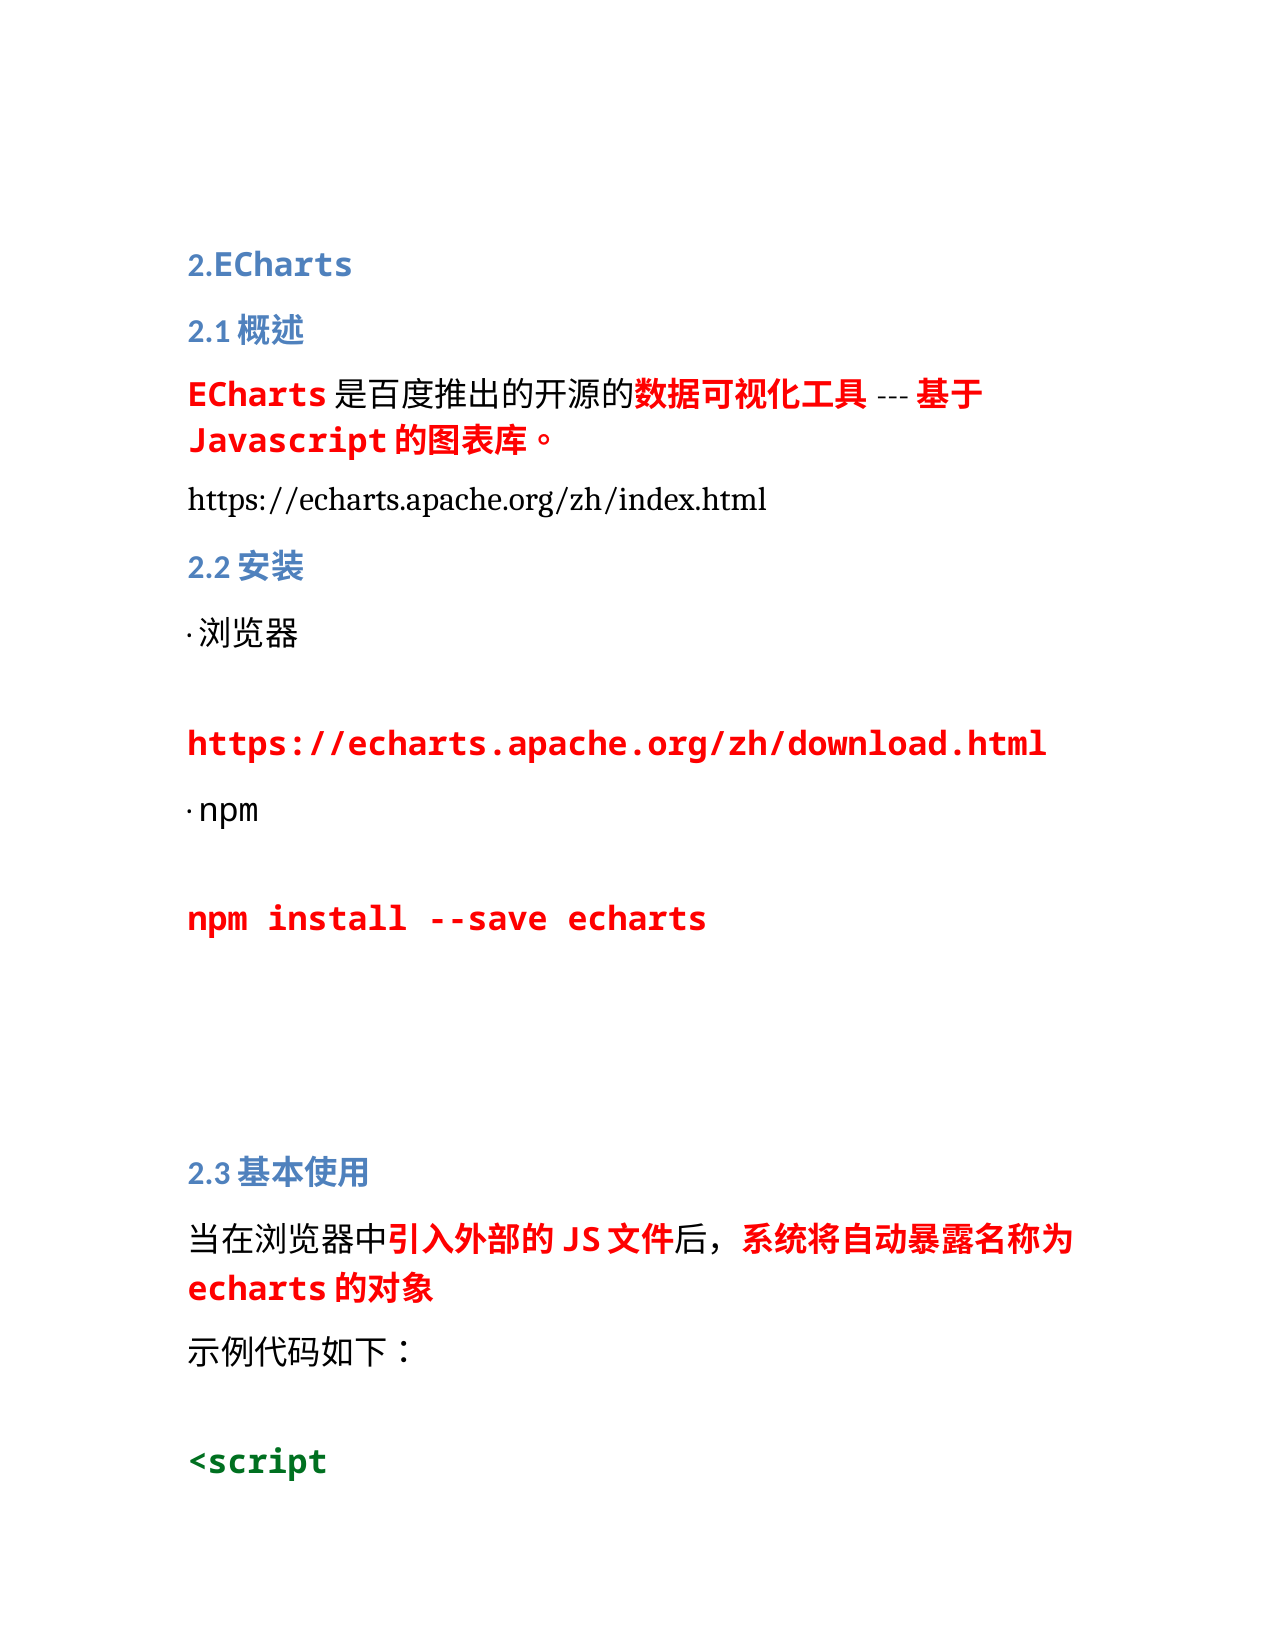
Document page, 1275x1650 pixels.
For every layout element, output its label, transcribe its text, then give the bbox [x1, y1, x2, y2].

subtitle 2.1 概述 [187, 307, 1087, 352]
text https://echarts.apache.org/zh/index.html [187, 481, 1087, 519]
text 当在浏览器中引入外部的JS文件后，系统将自动暴露名称为echarts的对象 [187, 1213, 1087, 1310]
subtitle 2.ECharts [187, 241, 1087, 286]
text ECharts是百度推出的开源的数据可视化工具 --- 基于Javascript的图表库。 [187, 371, 1087, 462]
subtitle 2.2 安装 [187, 540, 1087, 588]
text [187, 1393, 1087, 1484]
text npm install --save echarts [187, 850, 1087, 941]
text · 浏览器 [187, 607, 1087, 655]
text https://echarts.apache.org/zh/download.html [187, 674, 1087, 765]
text 示例代码如下： [187, 1329, 1087, 1374]
text · npm [187, 786, 1087, 831]
subtitle 2.3 基本使用 [187, 1146, 1087, 1194]
